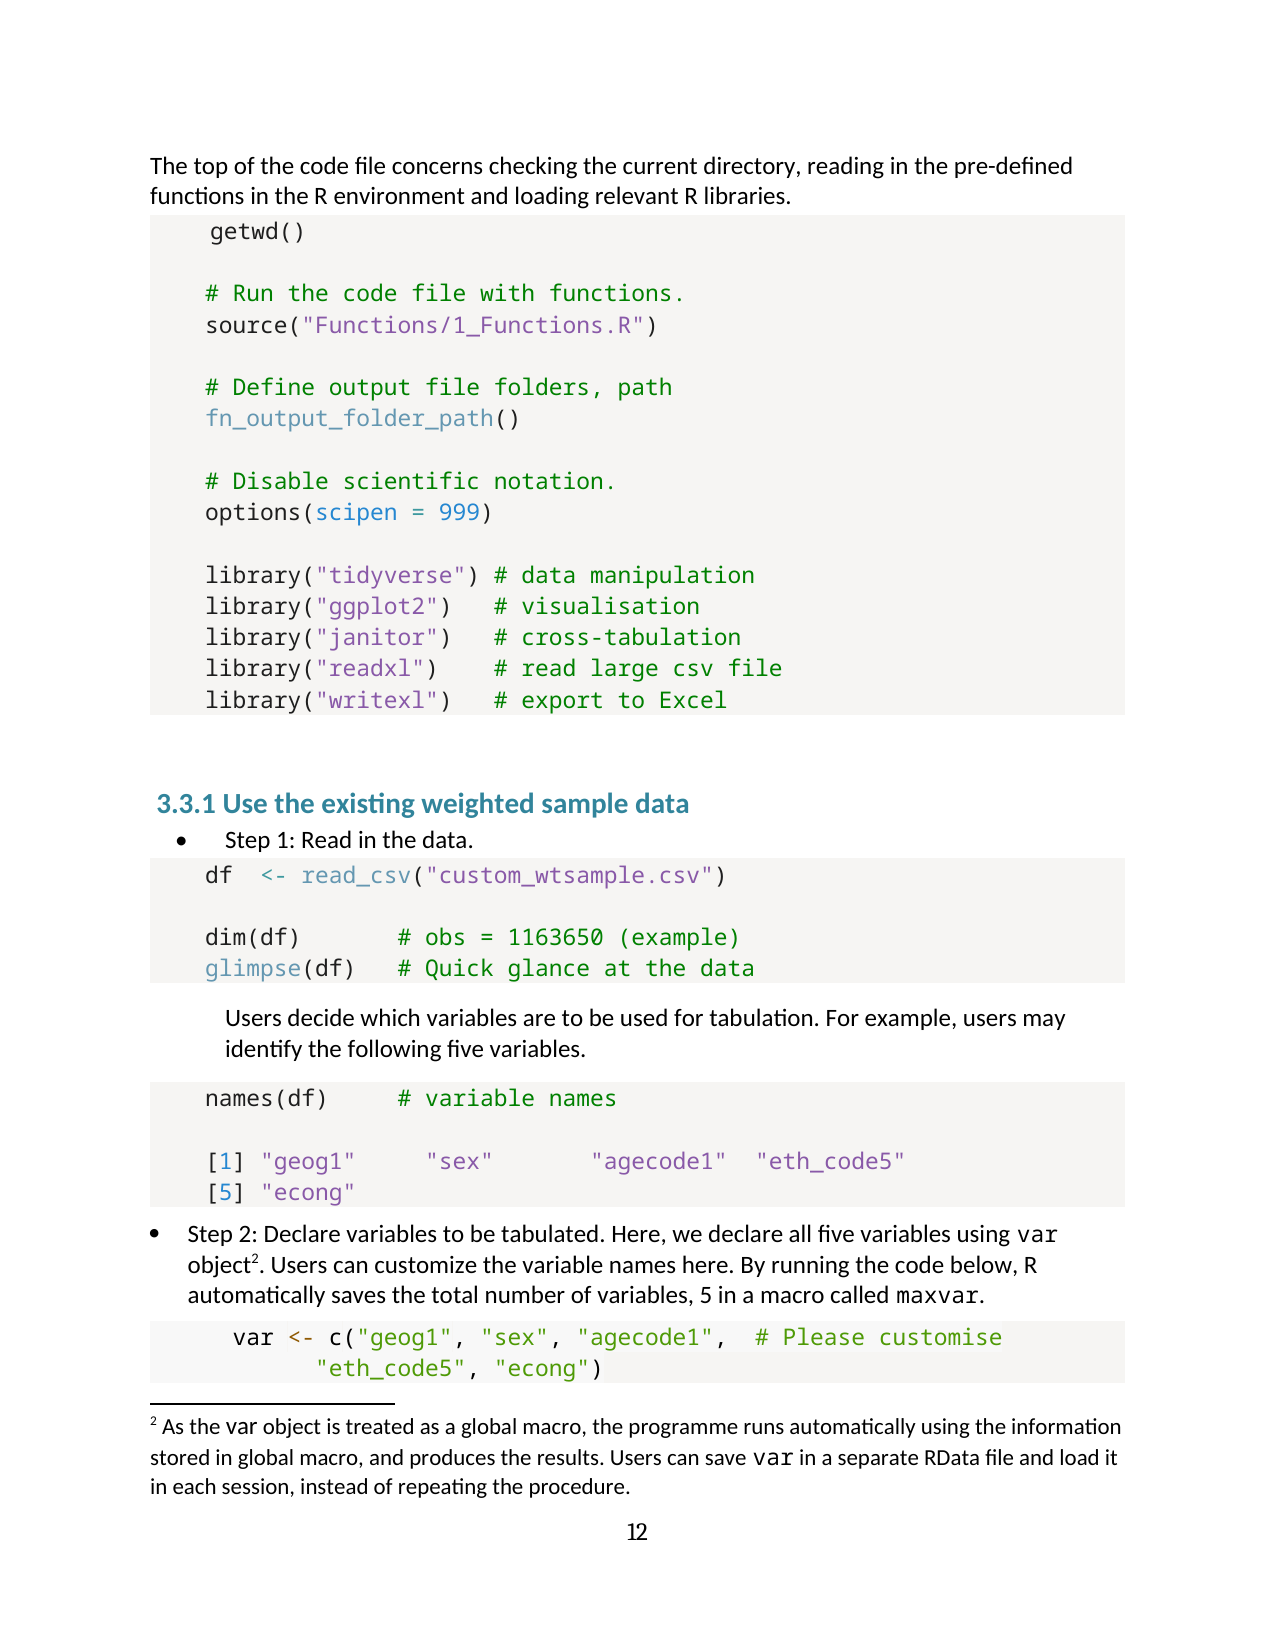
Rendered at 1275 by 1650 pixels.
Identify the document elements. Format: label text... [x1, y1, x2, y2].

text library("readxl") # read large csv file [150, 652, 1125, 683]
text # Disable scientific notation. [150, 465, 1125, 496]
text fn_output_folder_path() [150, 402, 1125, 433]
text The top of the code file concerns checking the current directory, reading in the pre-defined functions in the R environment and loading relevant R libraries. [150, 150, 1125, 211]
text [1] "geog1" "sex" "agecode1" "eth_code5" [150, 1144, 1125, 1176]
text dim(df) # obs = 1163650 (example) [150, 921, 1125, 952]
text [5] "econg" [150, 1176, 1125, 1207]
text options(scipen = 999) [150, 496, 1125, 527]
text glimpse(df) # Quick glance at the data [150, 952, 1125, 983]
text Users decide which variables are to be used for tabulation. For example, users may identify the following five variables. [225, 1002, 1125, 1063]
text var <- c("geog1", "sex", "agecode1", # Please customise "eth_code5", "econg") [604, 1321, 1125, 1383]
text library("tidyverse") # data manipulation [150, 558, 1125, 590]
text getwd() [150, 215, 1125, 246]
text names(df) # variable names [150, 1082, 1125, 1113]
text # Run the code file with functions. [150, 277, 1125, 308]
subtitle 3.3.1 Use the existing weighted sample data [156, 785, 1125, 821]
text library("janitor") # cross-tabulation [150, 621, 1125, 652]
list Step 1: Read in the data. [175, 824, 1125, 855]
text library("ggplot2") # visualisation [150, 590, 1125, 621]
list Step 2: Declare variables to be tabulated. Here, we declare all five variables using var object. Users can customize the variable names here. By running the code below, R automatically saves the total number of variables, 5 in a macro called maxvar. [150, 1217, 1075, 1311]
text # Define output file folders, path [150, 371, 1125, 402]
text source("Functions/1_Functions.R") [150, 308, 1125, 340]
text library("writexl") # export to Excel [150, 683, 1125, 715]
text df <- read_csv("custom_wtsample.csv") [150, 858, 1125, 890]
